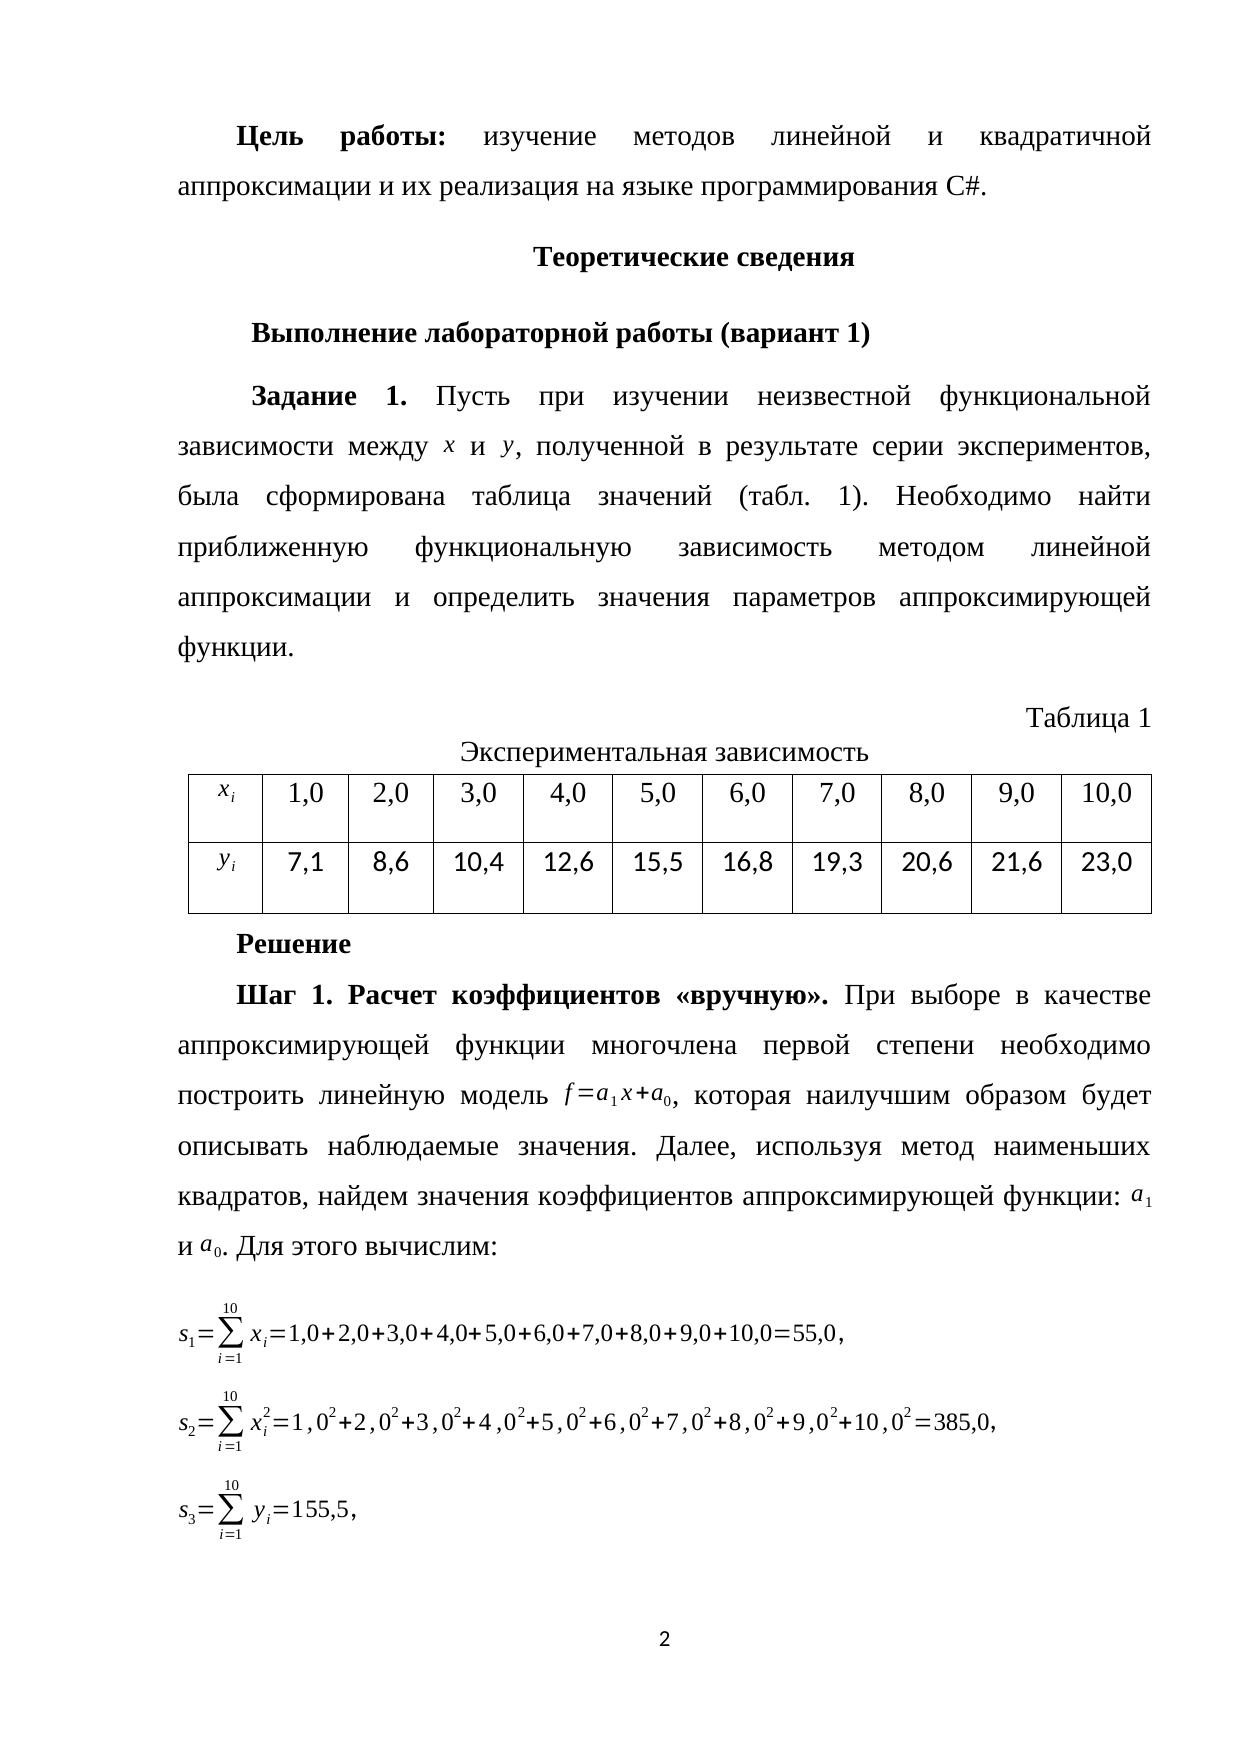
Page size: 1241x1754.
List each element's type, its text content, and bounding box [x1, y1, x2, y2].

text Задание 1. Пусть при изучении неизвестной функциональной зависимости между и , полученной в результате серии экспериментов, была сформирована таблица значений (табл. 1). Необходимо найти приближенную функциональную зависимость методом линейной аппроксимации и определить значения параметров аппроксимирующей функции. [177, 378, 1152, 663]
table_header 10,0 [1062, 775, 1151, 842]
table_header [189, 775, 262, 842]
table_cell 7,1 [263, 843, 348, 913]
table_cell 16,8 [703, 843, 792, 913]
table_header 2,0 [349, 775, 433, 842]
text , [177, 1476, 1152, 1543]
table_cell 8,6 [349, 843, 433, 913]
text Выполнение лабораторной работы (вариант 1) [177, 315, 1152, 348]
table_header 7,0 [793, 775, 881, 842]
text Таблица 1 [177, 700, 1152, 734]
table_cell 12,6 [524, 843, 612, 913]
table_header 1,0 [263, 775, 348, 842]
table_header 4,0 [524, 775, 612, 842]
table_header 8,0 [882, 775, 971, 842]
table_header 6,0 [703, 775, 792, 842]
table_cell 21,6 [972, 843, 1061, 913]
table_cell 19,3 [793, 843, 881, 913]
text , [177, 1388, 1152, 1455]
text Цель работы: изучение методов линейной и квадратичной аппроксимации и их реализация на языке программирования C#. [177, 118, 1152, 202]
table_cell 15,5 [613, 843, 702, 913]
table_header 9,0 [972, 775, 1061, 842]
text Экспериментальная зависимость [177, 734, 1152, 767]
table_cell 23,0 [1062, 843, 1151, 913]
table_cell 10,4 [434, 843, 523, 913]
text , [177, 1299, 1152, 1367]
table_header 5,0 [613, 775, 702, 842]
table_cell 20,6 [882, 843, 971, 913]
table_header 3,0 [434, 775, 523, 842]
table_cell [189, 843, 262, 913]
text Решение [177, 926, 1152, 960]
text Шаг 1. Расчет коэффициентов «вручную». При выборе в качестве аппроксимирующей функции многочлена первой степени необходимо построить линейную модель , которая наилучшим образом будет описывать наблюдаемые значения. Далее, используя метод наименьших квадратов, найдем значения коэффициентов аппроксимирующей функции: и . Для этого вычислим: [177, 977, 1152, 1262]
text Теоретические сведения [177, 239, 1152, 273]
